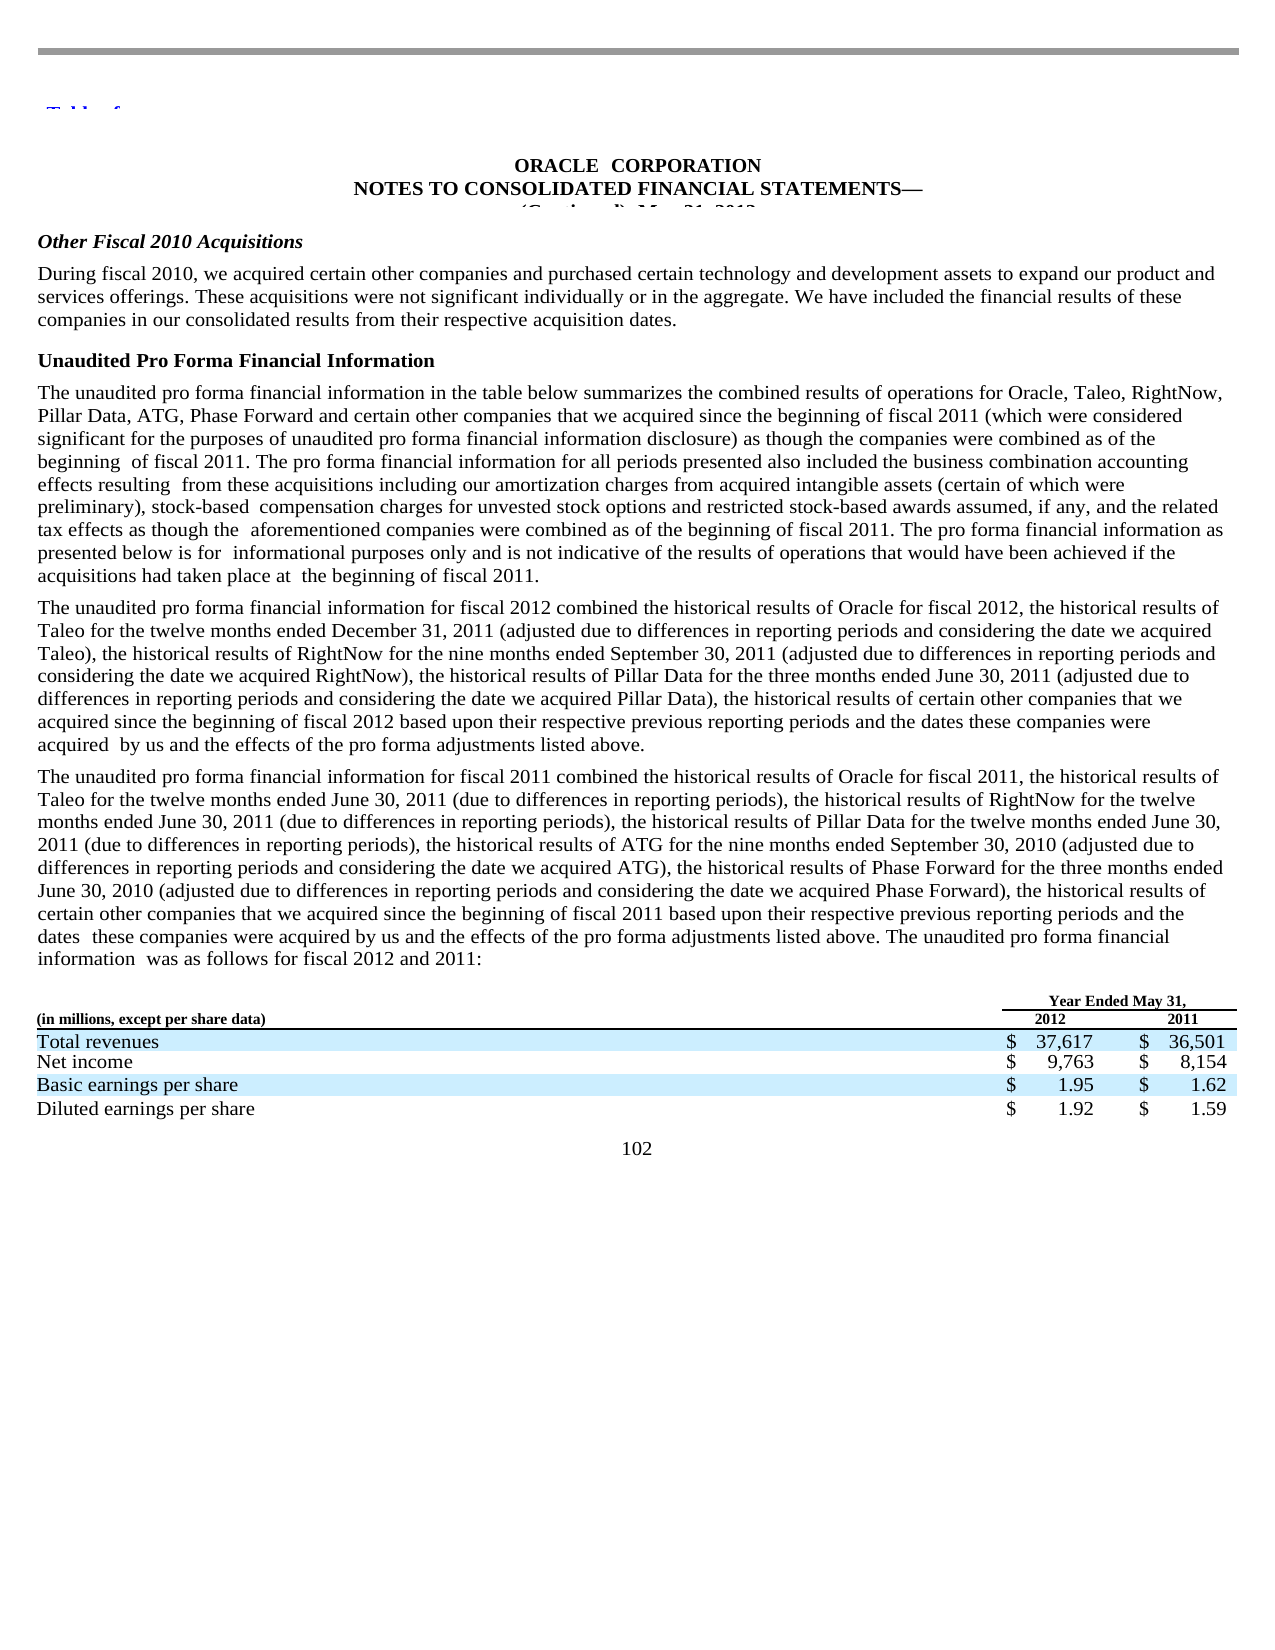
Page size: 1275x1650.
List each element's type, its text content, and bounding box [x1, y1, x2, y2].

subtitle Other Fiscal 2010 Acquisitions [37, 230, 1212, 253]
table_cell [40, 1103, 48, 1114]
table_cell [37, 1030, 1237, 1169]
text The unaudited pro forma financial information for fiscal 2012 combined the historical results of Oracle for fiscal 2012, the historical results of Taleo for the twelve months ended December 31, 2011 (adjusted due to differences in reporting periods and considering the date we acquired Taleo), the historical results of RightNow for the nine months ended September 30, 2011 (adjusted due to differences in reporting periods and considering the date we acquired RightNow), the historical results of Pillar Data for the three months ended June 30, 2011 (adjusted due to differences in reporting periods and considering the date we acquired Pillar Data), the historical results of certain other companies that we acquired since the beginning of fiscal 2012 based upon their respective previous reporting periods and the dates these companies were acquired by us and the effects of the pro forma adjustments listed above. [37, 596, 1226, 756]
text Year Ended May 31, [23, 991, 1186, 1009]
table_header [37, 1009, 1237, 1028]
subtitle Unaudited Pro Forma Financial Information [37, 349, 1212, 372]
text The unaudited pro forma financial information for fiscal 2011 combined the historical results of Oracle for fiscal 2011, the historical results of Taleo for the twelve months ended June 30, 2011 (due to differences in reporting periods), the historical results of RightNow for the twelve months ended June 30, 2011 (due to differences in reporting periods), the historical results of Pillar Data for the twelve months ended June 30, 2011 (due to differences in reporting periods), the historical results of ATG for the nine months ended September 30, 2010 (adjusted due to differences in reporting periods and considering the date we acquired ATG), the historical results of Phase Forward for the three months ended June 30, 2010 (adjusted due to differences in reporting periods and considering the date we acquired Phase Forward), the historical results of certain other companies that we acquired since the beginning of fiscal 2011 based upon their respective previous reporting periods and the dates these companies were acquired by us and the effects of the pro forma adjustments listed above. The unaudited pro forma financial information was as follows for fiscal 2012 and 2011: [37, 765, 1226, 970]
text During fiscal 2010, we acquired certain other companies and purchased certain technology and development assets to expand our product and services offerings. These acquisitions were not significant individually or in the aggregate. We have included the financial results of these companies in our consolidated results from their respective acquisition dates. [37, 262, 1228, 331]
text The unaudited pro forma financial information in the table below summarizes the combined results of operations for Oracle, Taleo, RightNow, Pillar Data, ATG, Phase Forward and certain other companies that we acquired since the beginning of fiscal 2011 (which were considered significant for the purposes of unaudited pro forma financial information disclosure) as though the companies were combined as of the beginning of fiscal 2011. The pro forma financial information for all periods presented also included the business combination accounting effects resulting from these acquisitions including our amortization charges from acquired intangible assets (certain of which were preliminary), stock-based compensation charges for unvested stock options and restricted stock-based awards assumed, if any, and the related tax effects as though the aforementioned companies were combined as of the beginning of fiscal 2011. The pro forma financial information as presented below is for informational purposes only and is not indicative of the results of operations that would have been achieved if the acquisitions had taken place at the beginning of fiscal 2011. [37, 381, 1238, 587]
